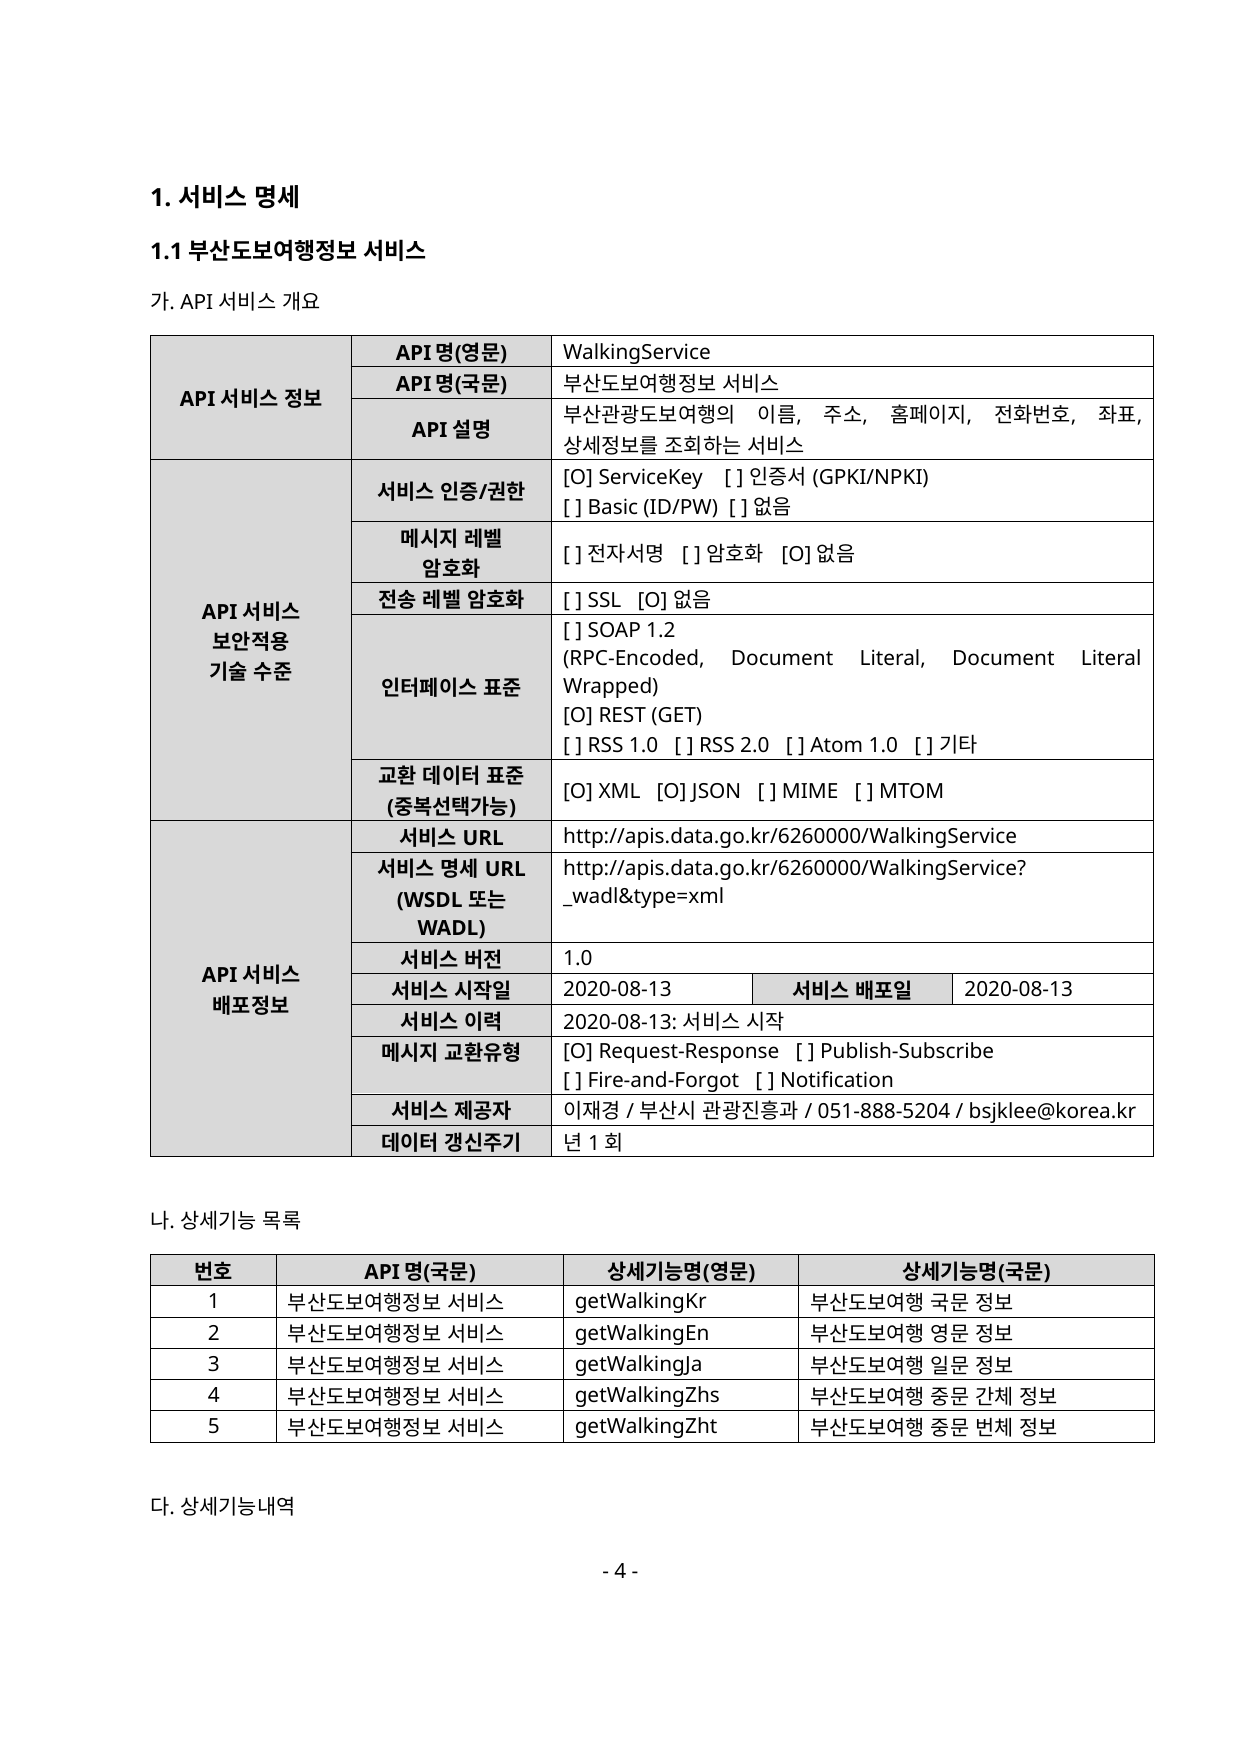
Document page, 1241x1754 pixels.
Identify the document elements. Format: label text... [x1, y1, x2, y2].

table_cell 년 1회 [552, 1126, 1153, 1156]
table_cell getWalkingZht [564, 1411, 798, 1442]
table_cell [ ] SSL [O] 없음 [552, 583, 1153, 614]
table_cell 서비스 배포일 [753, 974, 952, 1004]
table_cell 부산도보여행 중문 번체 정보 [799, 1411, 1154, 1442]
table_cell 전송 레벨 암호화 [352, 583, 551, 614]
table_cell [ ] 전자서명 [ ] 암호화 [O] 없음 [552, 522, 1153, 582]
table_cell 부산도보여행정보 서비스 [277, 1380, 563, 1410]
table_cell 서비스 인증/권한 [352, 460, 551, 521]
table_cell 3 [151, 1349, 276, 1379]
table_cell [ ] SOAP 1.2 (RPC-Encoded, Document Literal, Document Literal Wrapped) [O] REST (GET) [ ] RSS 1.0 [ ] RSS 2.0 [ ] Atom 1.0 [ ] 기타 [552, 615, 1153, 759]
text 1. 서비스 명세 [150, 177, 1090, 213]
table_cell 서비스 URL [352, 821, 551, 852]
table_header 상세기능명(국문) [799, 1255, 1154, 1285]
table_cell http://apis.data.go.kr/6260000/WalkingService?_wadl&type=xml [552, 853, 1153, 942]
table_cell 서비스 버전 [352, 943, 551, 973]
table_cell 2 [151, 1318, 276, 1348]
table_cell 서비스 시작일 [352, 974, 551, 1004]
table_cell 부산도보여행 중문 간체 정보 [799, 1380, 1154, 1410]
table_cell 2020-08-13 [552, 974, 752, 1004]
table_cell 서비스 제공자 [352, 1095, 551, 1125]
table_cell http://apis.data.go.kr/6260000/WalkingService [552, 821, 1153, 852]
table_cell 5 [151, 1411, 276, 1442]
table_cell 인터페이스 표준 [352, 615, 551, 759]
table_cell getWalkingKr [564, 1286, 798, 1317]
text 다. 상세기능내역 [150, 1490, 1090, 1520]
table_cell getWalkingZhs [564, 1380, 798, 1410]
table_cell 서비스 명세 URL (WSDL 또는 WADL) [352, 853, 551, 942]
table_cell [O] ServiceKey [ ] 인증서 (GPKI/NPKI) [ ] Basic (ID/PW) [ ] 없음 [552, 460, 1153, 521]
table_cell 교환 데이터 표준 (중복선택가능) [352, 760, 551, 820]
table_cell 부산도보여행정보 서비스 [277, 1411, 563, 1442]
table_cell 1 [151, 1286, 276, 1317]
table_cell API 서비스 보안적용 기술 수준 [151, 460, 351, 820]
table_cell 부산도보여행 영문 정보 [799, 1318, 1154, 1348]
table_header API명(국문) [277, 1255, 563, 1285]
table_header API명(영문) [352, 336, 551, 366]
table_cell 4 [151, 1380, 276, 1410]
table_cell 부산도보여행정보 서비스 [277, 1286, 563, 1317]
table_cell 데이터 갱신주기 [352, 1126, 551, 1156]
table_cell 부산도보여행정보 서비스 [552, 367, 1153, 398]
text 가. API 서비스 개요 [150, 286, 1090, 316]
table_cell 메시지 레벨 암호화 [352, 522, 551, 582]
table_header API 서비스 정보 [151, 336, 351, 459]
table_cell 부산도보여행 일문 정보 [799, 1349, 1154, 1379]
table_cell [O] Request-Response [ ] Publish-Subscribe [ ] Fire-and-Forgot [ ] Notification [552, 1037, 1153, 1093]
table_cell API 서비스 배포정보 [151, 821, 351, 1156]
text 1.1 부산도보여행정보 서비스 [150, 233, 1090, 266]
table_cell 1.0 [552, 943, 1153, 973]
table_cell API명(국문) [352, 367, 551, 398]
table_cell getWalkingJa [564, 1349, 798, 1379]
text 나. 상세기능 목록 [150, 1204, 1090, 1235]
table_cell getWalkingEn [564, 1318, 798, 1348]
table_cell 2020-08-13: 서비스 시작 [552, 1005, 1153, 1036]
table_cell API 설명 [352, 399, 551, 459]
table_header 번호 [151, 1255, 276, 1285]
table_cell 2020-08-13 [953, 974, 1153, 1004]
table_header WalkingService [552, 336, 1153, 366]
table_header 상세기능명(영문) [564, 1255, 798, 1285]
table_cell 부산도보여행 국문 정보 [799, 1286, 1154, 1317]
table_cell 부산도보여행정보 서비스 [277, 1318, 563, 1348]
table_cell 메시지 교환유형 [352, 1037, 551, 1093]
table_cell 부산관광도보여행의 이름, 주소, 홈페이지, 전화번호, 좌표, 상세정보를 조회하는 서비스 [552, 399, 1153, 459]
table_cell 서비스 이력 [352, 1005, 551, 1036]
table_cell 이재경 / 부산시 관광진흥과 / 051-888-5204 / bsjklee@korea.kr [552, 1095, 1153, 1125]
table_cell 부산도보여행정보 서비스 [277, 1349, 563, 1379]
table_cell [O] XML [O] JSON [ ] MIME [ ] MTOM [552, 760, 1153, 820]
